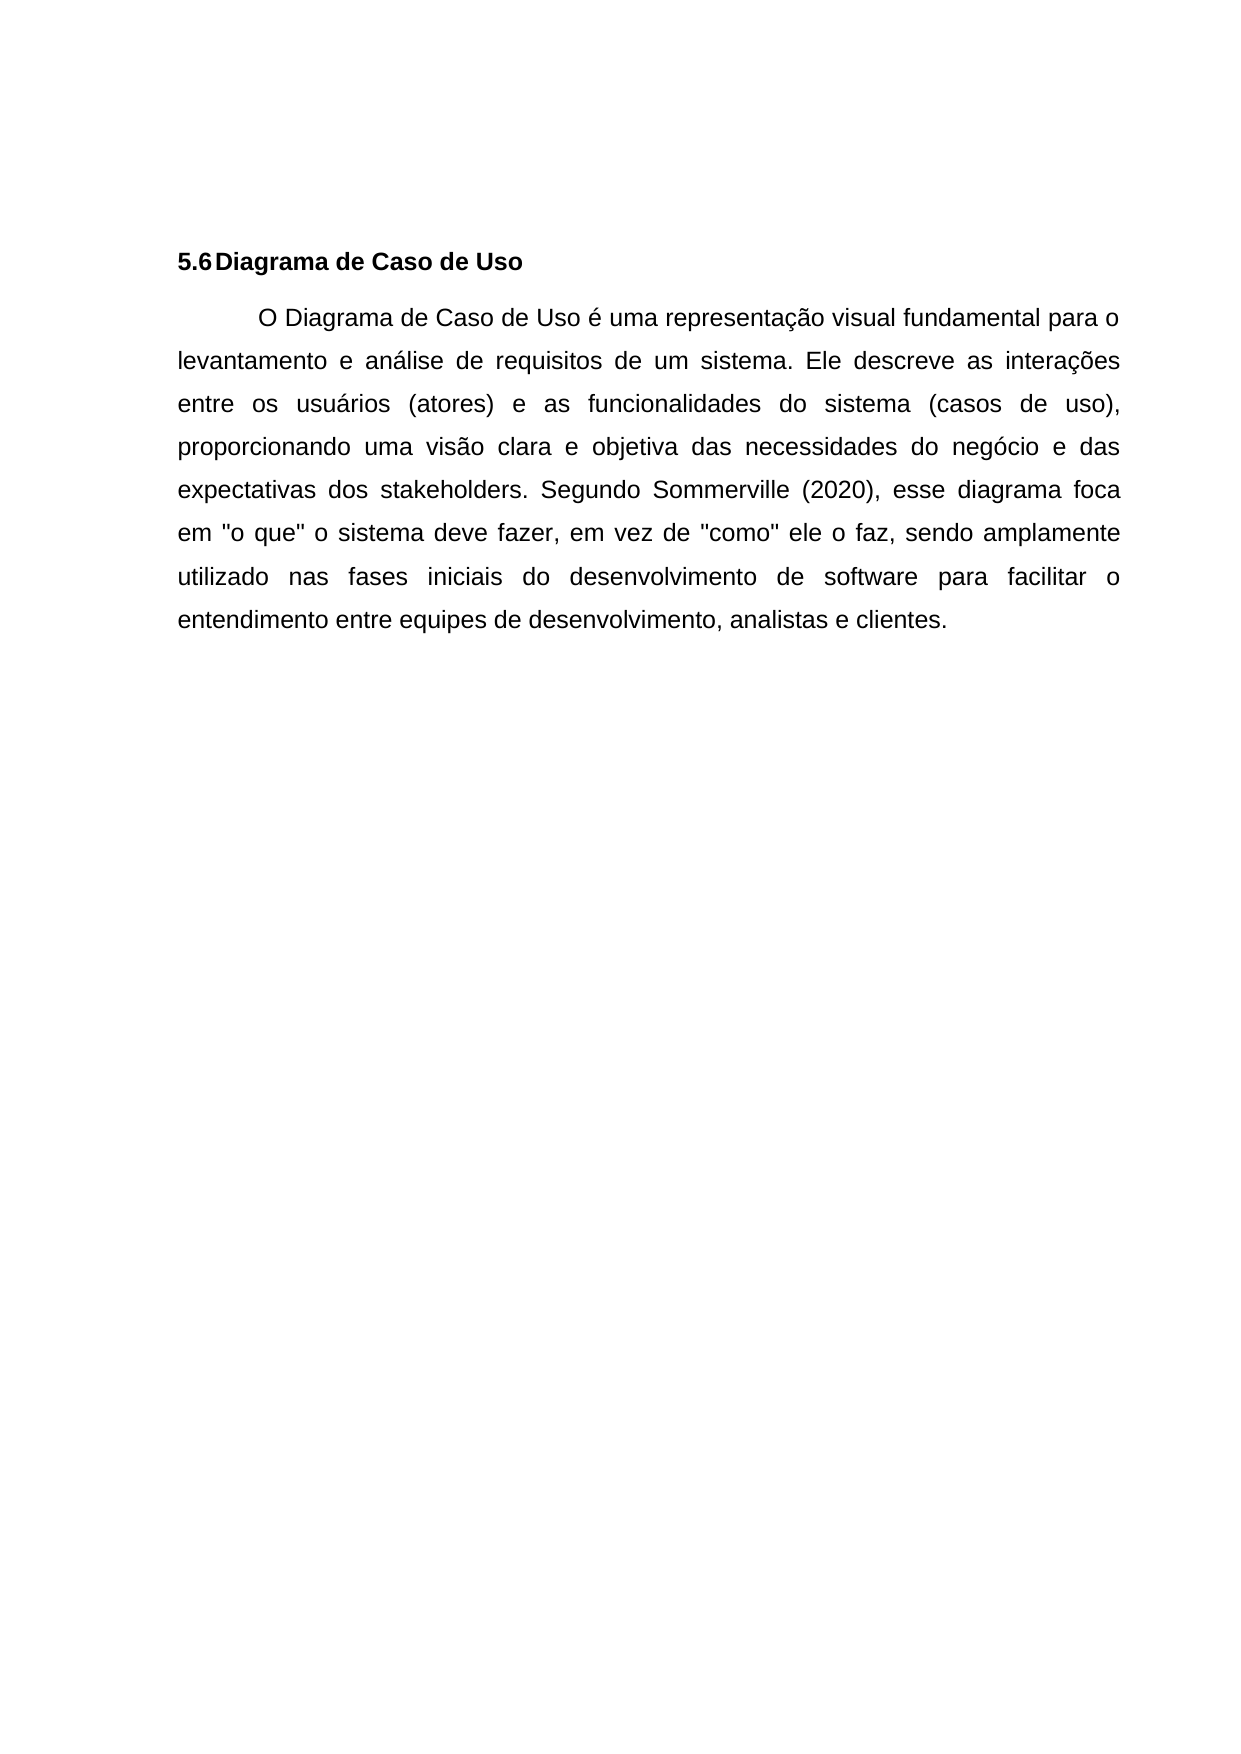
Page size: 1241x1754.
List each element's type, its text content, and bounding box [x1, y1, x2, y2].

text O Diagrama de Caso de Uso é uma representação visual fundamental para o levantamento e análise de requisitos de um sistema. Ele descreve as interações entre os usuários (atores) e as funcionalidades do sistema (casos de uso), proporcionando uma visão clara e objetiva das necessidades do negócio e das expectativas dos stakeholders. Segundo Sommerville (2020), esse diagrama foca em "o que" o sistema deve fazer, em vez de "como" ele o faz, sendo amplamente utilizado nas fases iniciais do desenvolvimento de software para facilitar o entendimento entre equipes de desenvolvimento, analistas e clientes. [177, 303, 1122, 633]
subtitle Diagrama de Caso de Uso [177, 247, 1122, 276]
